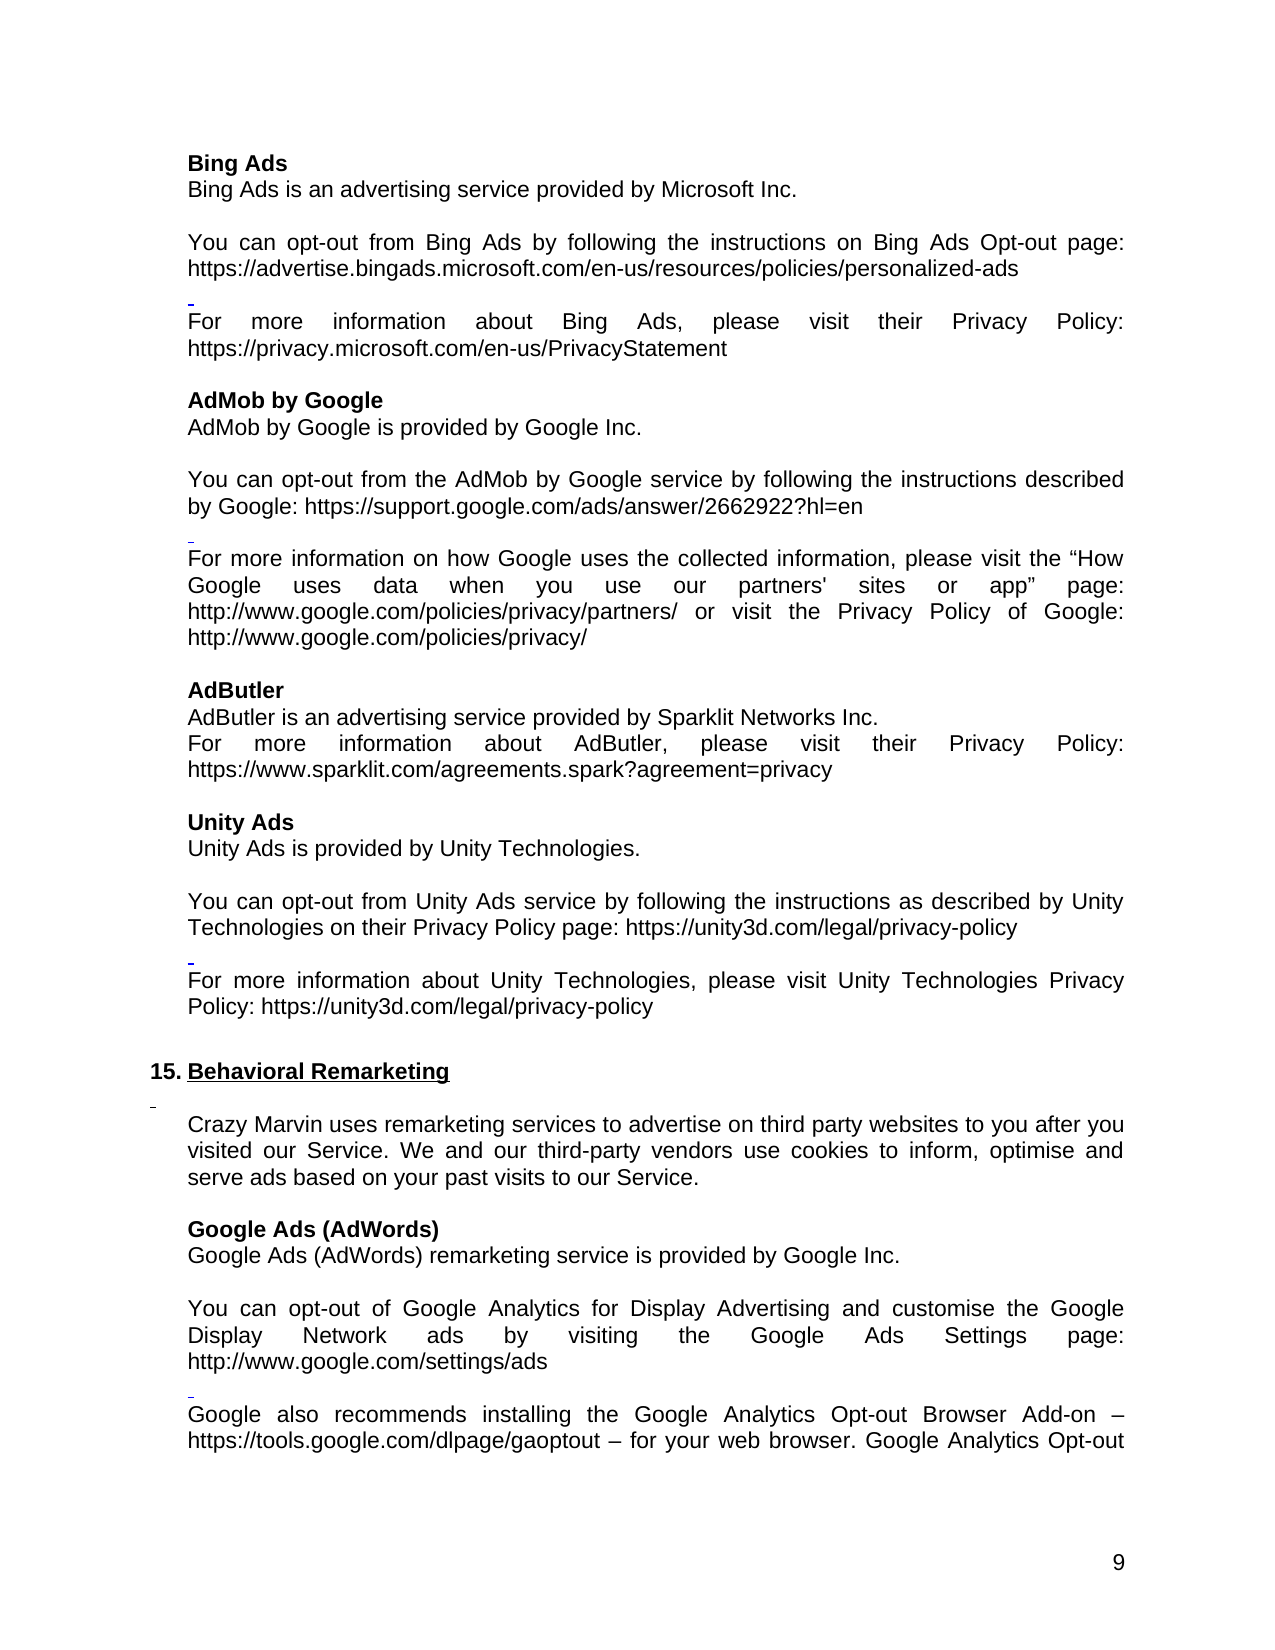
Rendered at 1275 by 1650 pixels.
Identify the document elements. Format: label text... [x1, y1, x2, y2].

text For more information about Unity Technologies, please visit Unity Technologies Privacy Policy: https://unity3d.com/legal/privacy-policy [187, 967, 1125, 1020]
text You can opt-out from Unity Ads service by following the instructions as described by Unity Technologies on their Privacy Policy page: https://unity3d.com/legal/privacy-policy [187, 888, 1125, 941]
text You can opt-out from the AdMob by Google service by following the instructions described by Google: https://support.google.com/ads/answer/2662922?hl=en [187, 466, 1125, 519]
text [187, 1401, 1125, 1453]
text For more information about Bing Ads, please visit their Privacy Policy: https://privacy.microsoft.com/en-us/PrivacyStatement [187, 308, 1125, 361]
text For more information on how Google uses the collected information, please visit the “How Google uses data when you use our partners' sites or app” page: http://www.google.com/policies/privacy/partners/ or visit the Privacy Policy of Google: http://www.google.com/policies/privacy/ [187, 545, 1125, 651]
text You can opt-out from Bing Ads by following the instructions on Bing Ads Opt-out page: https://advertise.bingads.microsoft.com/en-us/resources/policies/personalized-ads [187, 229, 1125, 282]
text Bing Ads is an advertising service provided by Microsoft Inc. [187, 176, 1125, 203]
text You can opt-out of Google Analytics for Display Advertising and customise the Google Display Network ads by visiting the Google Ads Settings page: http://www.google.com/settings/ads [187, 1295, 1125, 1374]
list Crazy Marvin uses remarketing services to advertise on third party websites to you after you visited our Service. We and our third-party vendors use cookies to inform, optimise and serve ads based on your past visits to our Service. [187, 1111, 1125, 1190]
text Unity Ads is provided by Unity Technologies. [187, 835, 1125, 862]
subtitle AdButler [187, 677, 1125, 703]
text For more information about AdButler, please visit their Privacy Policy: https://www.sparklit.com/agreements.spark?agreement=privacy [187, 730, 1125, 782]
text Google Ads (AdWords) remarketing service is provided by Google Inc. [187, 1242, 1125, 1269]
subtitle Bing Ads [187, 150, 1125, 176]
subtitle Unity Ads [187, 809, 1125, 835]
subtitle AdMob by Google [187, 387, 1125, 413]
text AdButler is an advertising service provided by Sparklit Networks Inc. [187, 703, 1125, 730]
list Behavioral Remarketing [150, 1058, 1125, 1084]
text AdMob by Google is provided by Google Inc. [187, 413, 1125, 440]
subtitle Google Ads (AdWords) [187, 1216, 1125, 1242]
